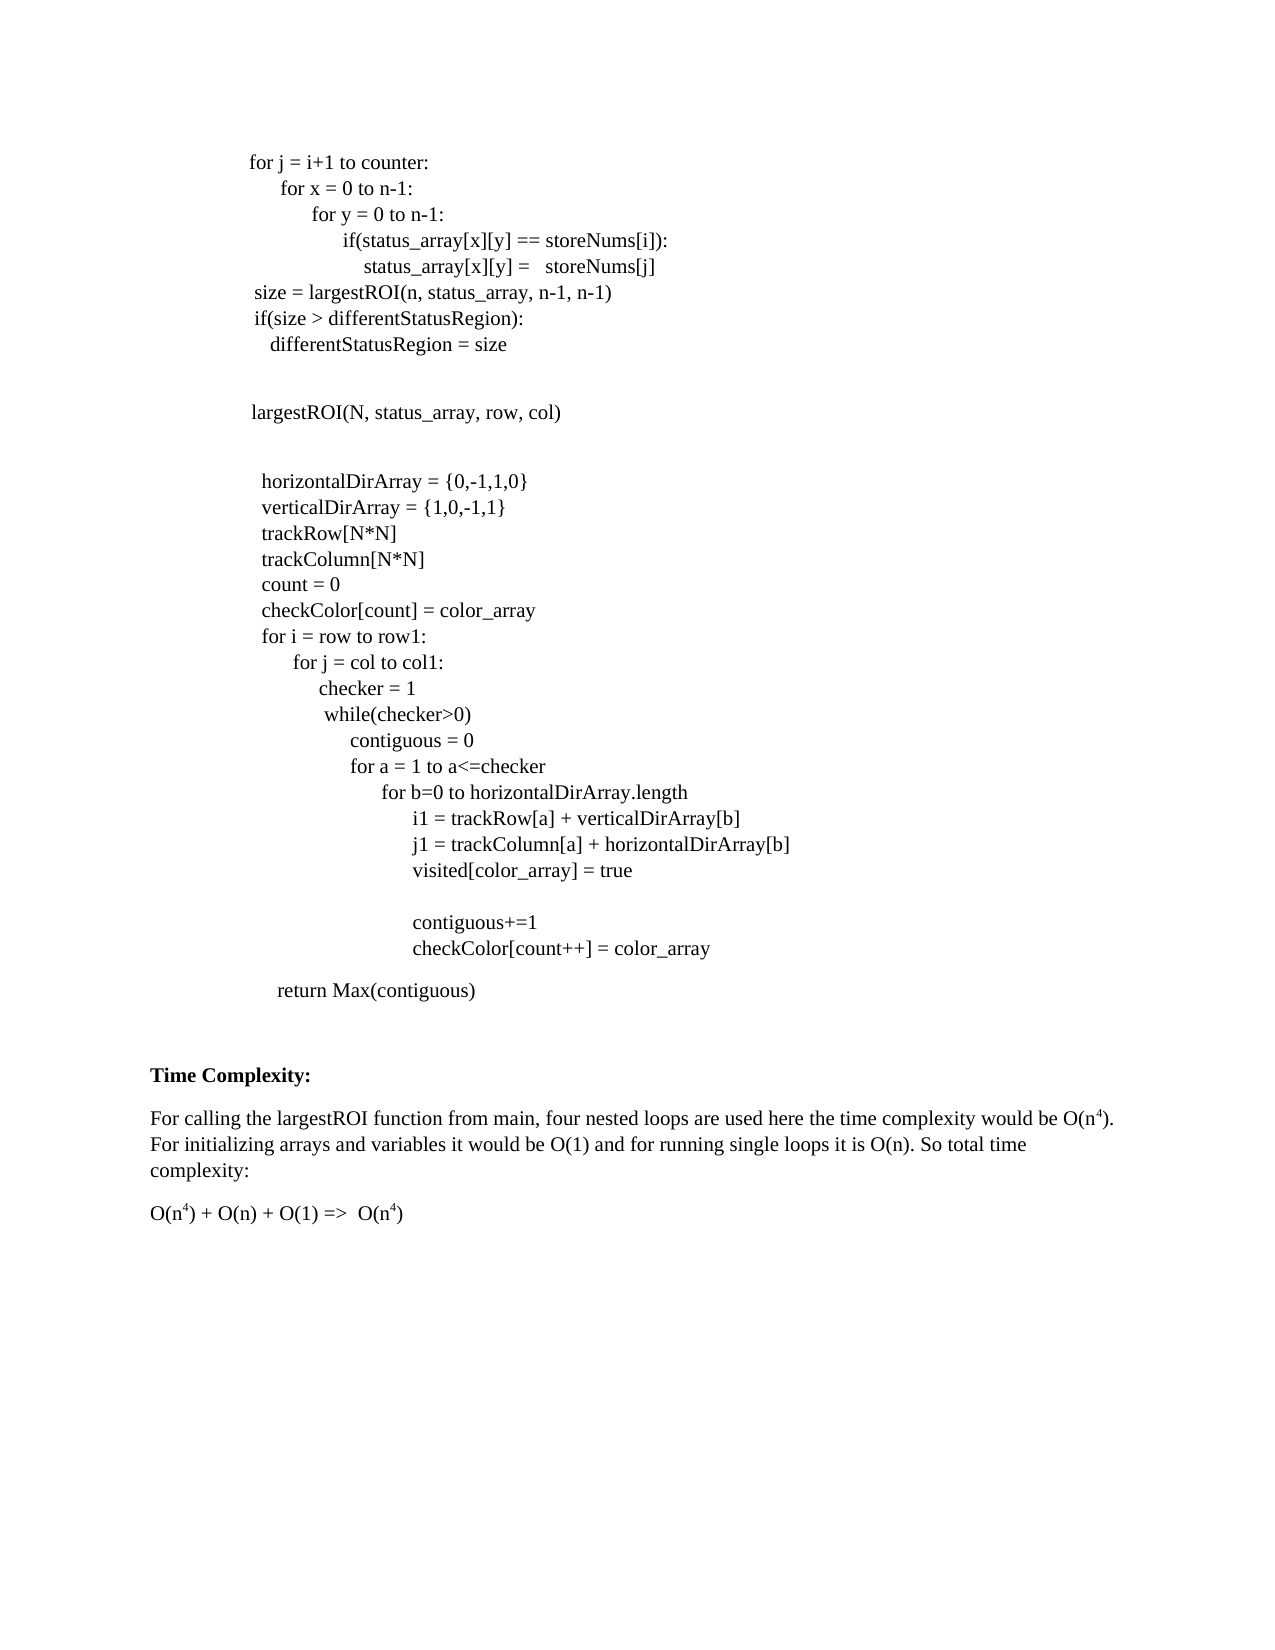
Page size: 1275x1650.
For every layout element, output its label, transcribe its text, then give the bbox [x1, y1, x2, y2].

text horizontalDirArray = {0,-1,1,0} verticalDirArray = {1,0,-1,1} trackRow[N*N] trackColumn[N*N] count = 0 checkColor[count] = color_array for i = row to row1: for j = col to col1: checker = 1 while(checker>0) contiguous = 0 for a = 1 to a<=checker for b=0 to horizontalDirArray.length i1 = trackRow[a] + verticalDirArray[b] j1 = trackColumn[a] + horizontalDirArray[b] visited[color_array] = true contiguous+=1 checkColor[count++] = color_array [225, 443, 1125, 959]
text largestROI(N, status_array, row, col) [225, 374, 1125, 424]
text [150, 150, 1125, 356]
text O(n4) + O(n) + O(1) => O(n4) [150, 1200, 1125, 1224]
text return Max(contiguous) [225, 978, 1125, 1002]
text Time Complexity: [150, 1063, 1125, 1087]
text For calling the largestROI function from main, four nested loops are used here the time complexity would be O(n4). For initializing arrays and variables it would be O(1) and for running single loops it is O(n). So total time complexity: [150, 1106, 1125, 1182]
